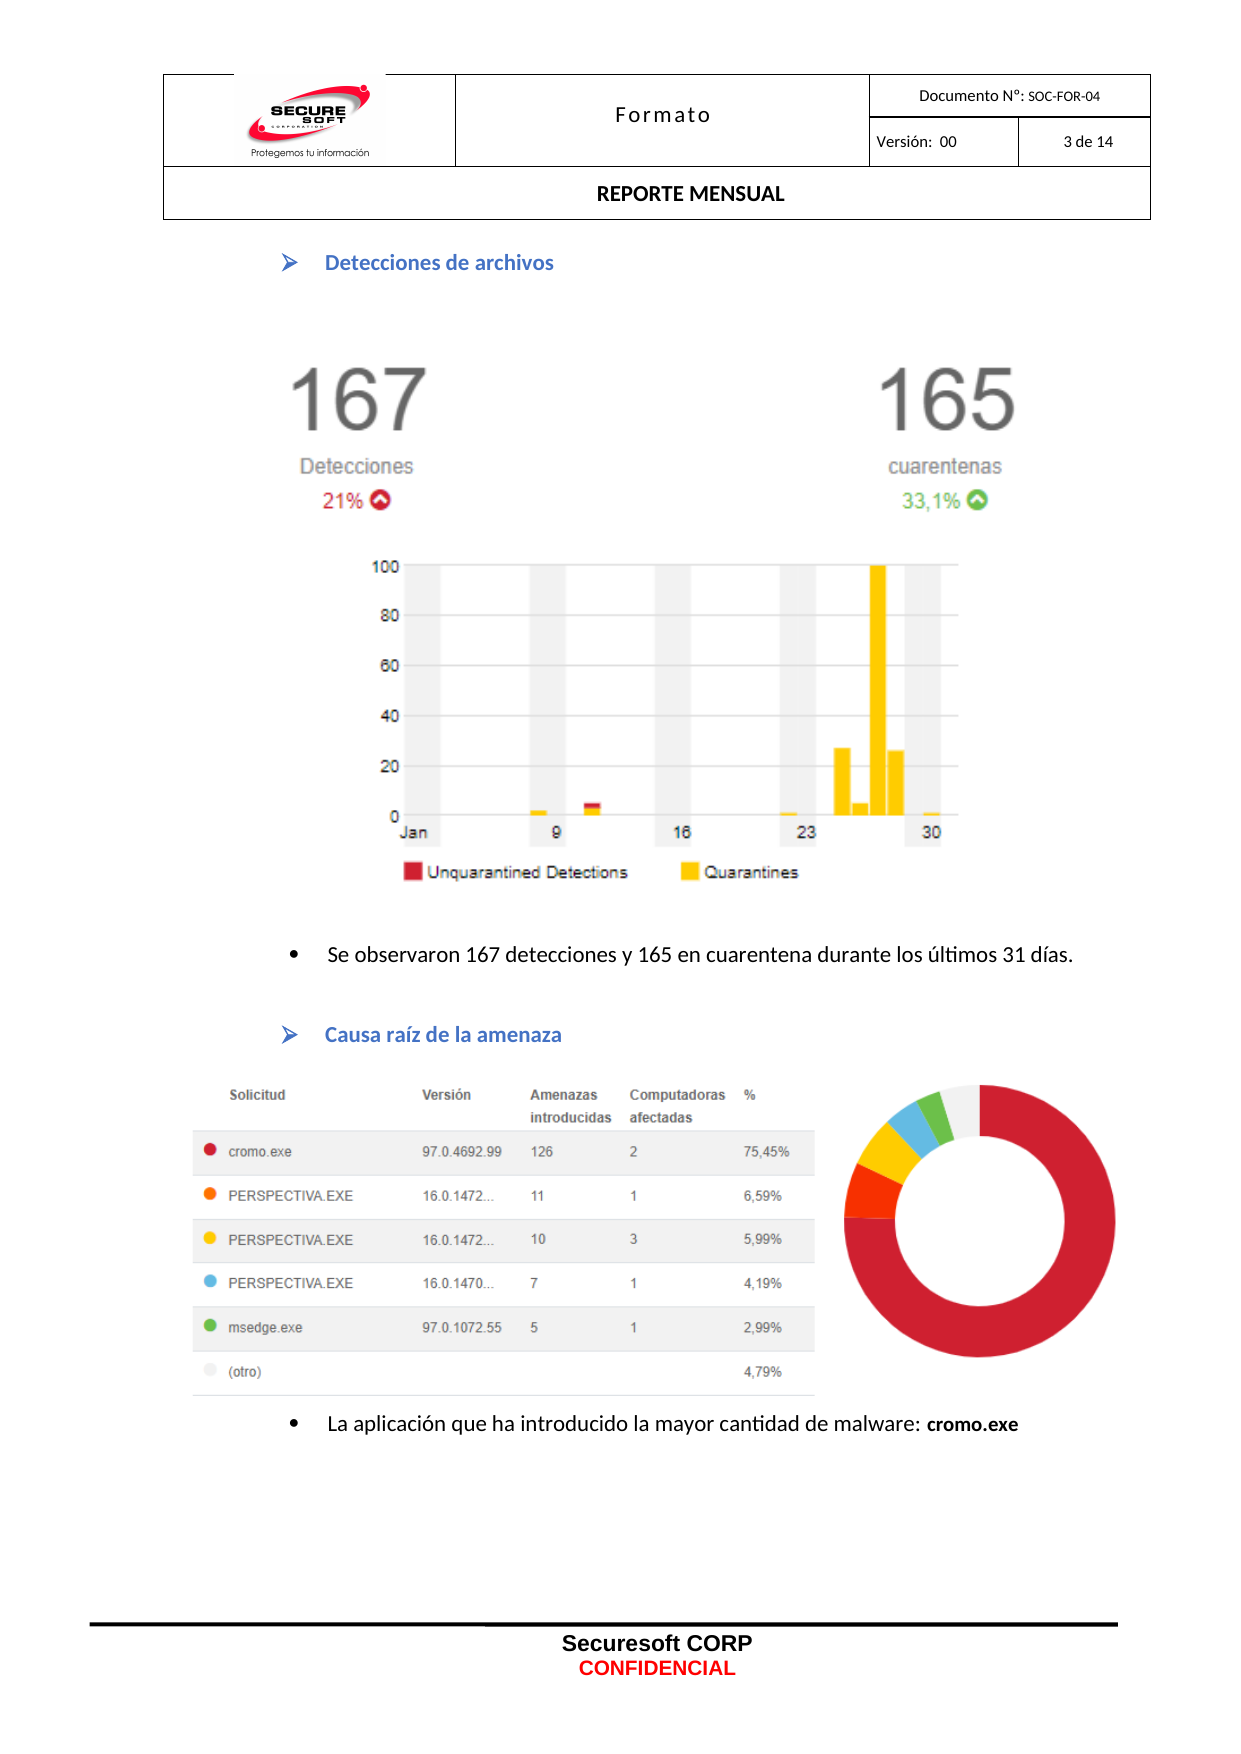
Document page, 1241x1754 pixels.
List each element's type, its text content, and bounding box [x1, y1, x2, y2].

list Causa raíz de la amenaza [281, 1021, 1137, 1049]
list Detecciones de archivos [281, 248, 1137, 276]
picture [234, 74, 386, 166]
picture [177, 304, 1139, 927]
picture [177, 1076, 1137, 1396]
list La aplicación que ha introducido la mayor cantidad de malware: cromo.exe [290, 1409, 1137, 1437]
list Se observaron 167 detecciones y 165 en cuarentena durante los últimos 31 días. [290, 940, 1137, 968]
